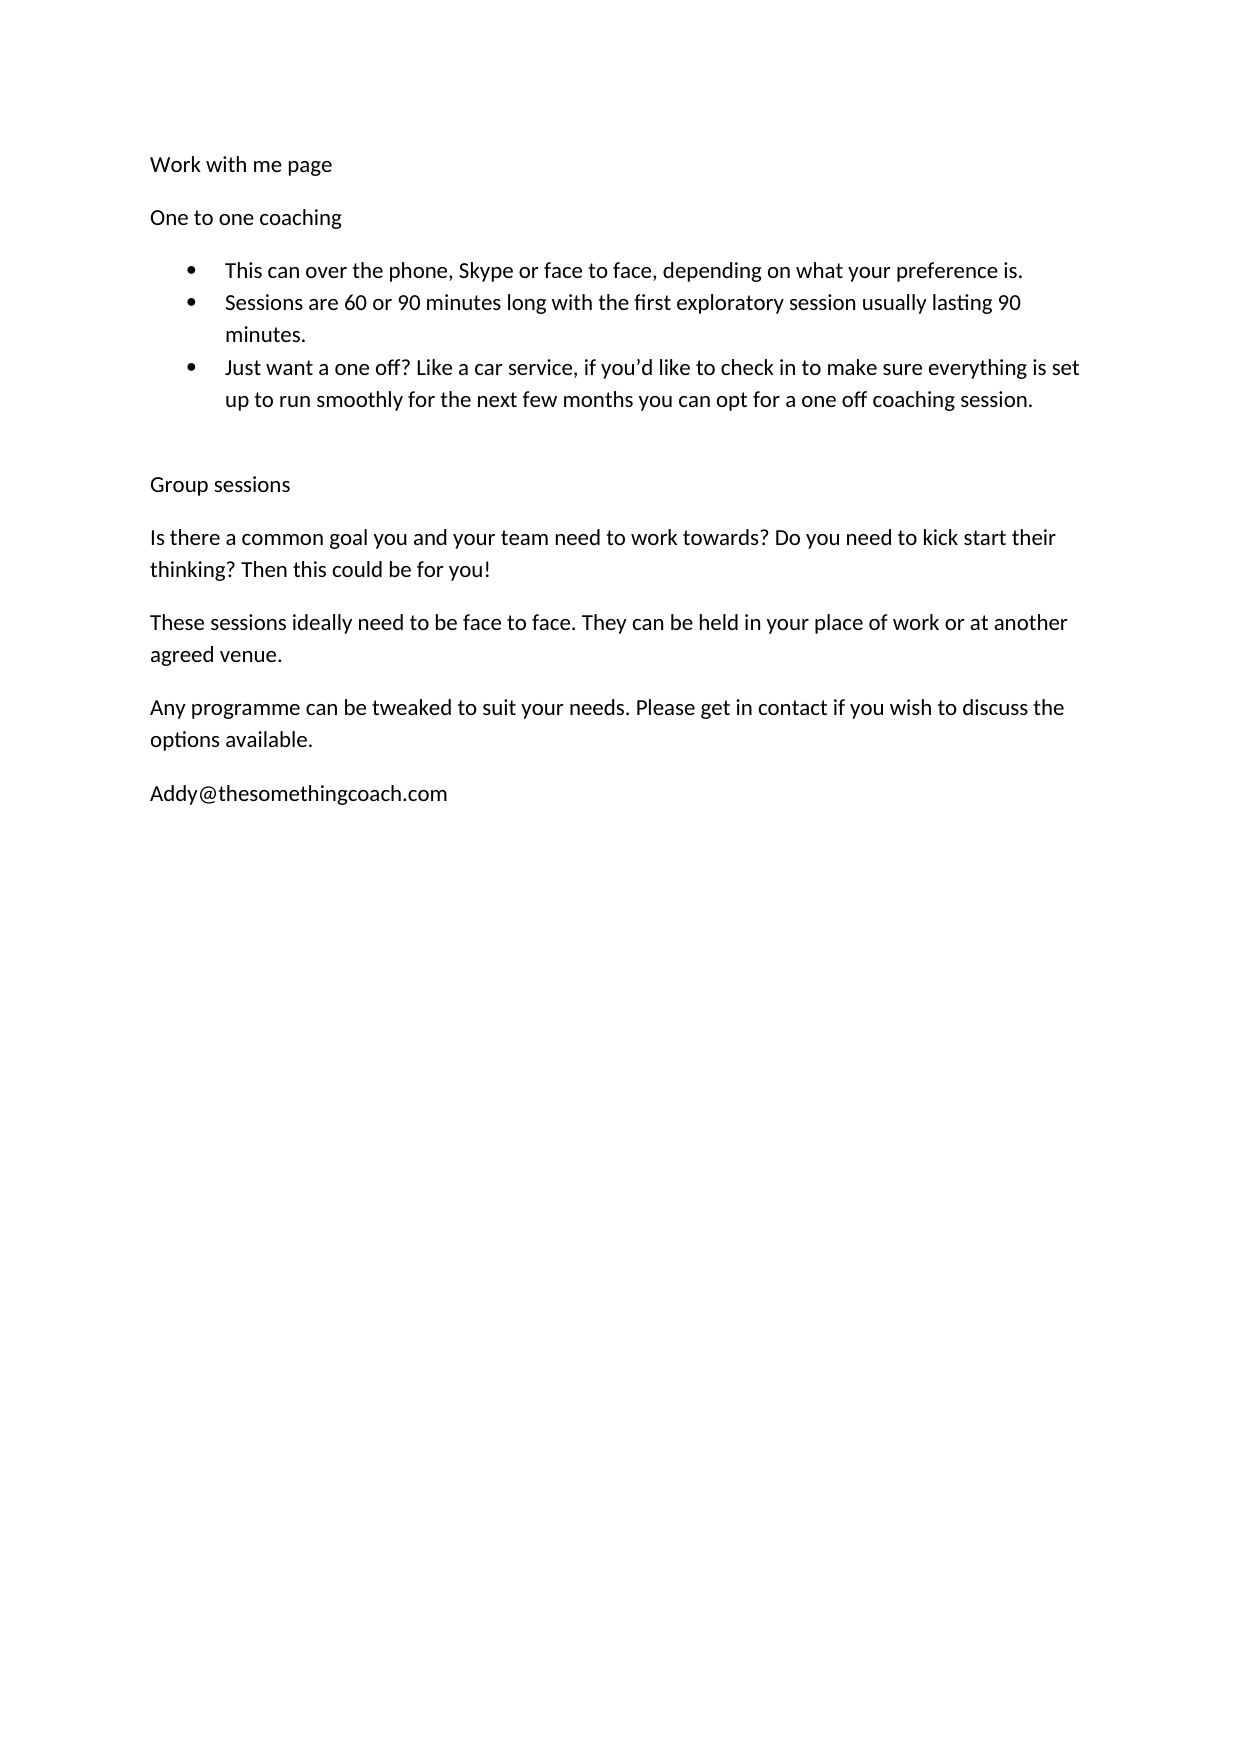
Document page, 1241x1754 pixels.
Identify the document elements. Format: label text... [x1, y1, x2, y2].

text One to one coaching [150, 203, 1090, 231]
text Work with me page [150, 150, 1090, 178]
text Group sessions [150, 470, 1090, 498]
text Is there a common goal you and your team need to work towards? Do you need to kick start their thinking? Then this could be for you! [150, 523, 1090, 583]
text Any programme can be tweaked to suit your needs. Please get in contact if you wish to discuss the options available. [150, 693, 1090, 754]
text These sessions ideally need to be face to face. They can be held in your place of work or at another agreed venue. [150, 608, 1090, 668]
list Sessions are 60 or 90 minutes long with the first exploratory session usually lasting 90 minutes. [187, 288, 1090, 348]
text Addy@thesomethingcoach.com [150, 779, 1090, 807]
list Just want a one off? Like a car service, if you’d like to check in to make sure everything is set up to run smoothly for the next few months you can opt for a one off coaching session. [187, 353, 1090, 413]
list This can over the phone, Skype or face to face, depending on what your preference is. [187, 256, 1090, 284]
